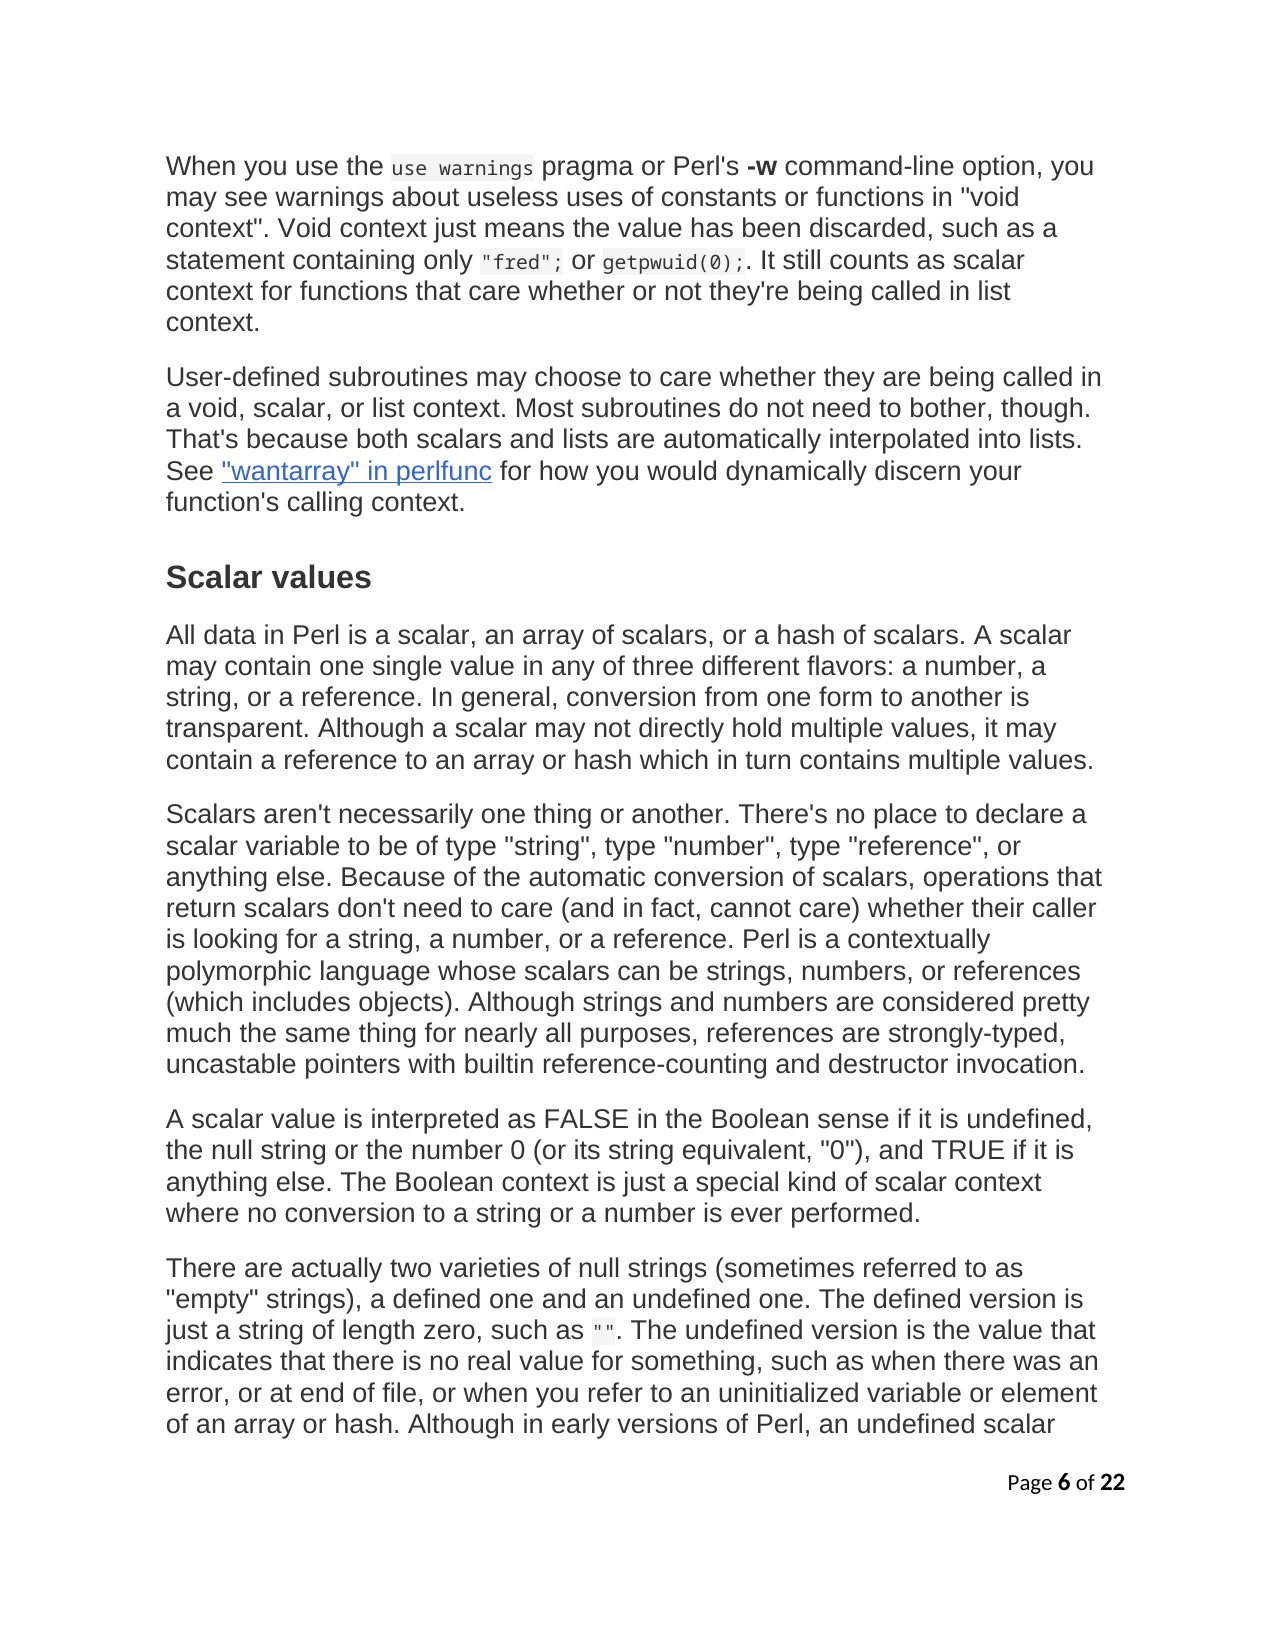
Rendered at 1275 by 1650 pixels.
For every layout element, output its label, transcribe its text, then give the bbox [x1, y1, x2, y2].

text All data in Perl is a scalar, an array of scalars, or a hash of scalars. A scalar may contain one single value in any of three different flavors: a number, a string, or a reference. In general, conversion from one form to another is transparent. Although a scalar may not directly hold multiple values, it may contain a reference to an array or hash which in turn contains multiple values. [166, 619, 1109, 775]
text Scalar values [166, 541, 1109, 595]
text A scalar value is interpreted as FALSE in the Boolean sense if it is undefined, the null string or the number 0 (or its string equivalent, "0"), and TRUE if it is anything else. The Boolean context is just a special kind of scalar context where no conversion to a string or a number is ever performed. [166, 1103, 1109, 1228]
text User-defined subroutines may choose to care whether they are being called in a void, scalar, or list context. Most subroutines do not need to bother, though. That's because both scalars and lists are automatically interpolated into lists. See "wantarray" in perlfunc for how you would dynamically discern your function's calling context. [166, 361, 1109, 517]
text When you use the use warnings pragma or Perl's -w command-line option, you may see warnings about useless uses of constants or functions in "void context". Void context just means the value has been discarded, such as a statement containing only "fred"; or getpwuid(0);. It still counts as scalar context for functions that care whether or not they're being called in list context. [166, 150, 1109, 337]
text Scalars aren't necessarily one thing or another. There's no place to declare a scalar variable to be of type "string", type "number", type "reference", or anything else. Because of the automatic conversion of scalars, operations that return scalars don't need to care (and in fact, cannot care) whether their caller is looking for a string, a number, or a reference. Perl is a contextually polymorphic language whose scalars can be strings, numbers, or references (which includes objects). Although strings and numbers are considered pretty much the same thing for nearly all purposes, references are strongly-typed, uncastable pointers with builtin reference-counting and destructor invocation. [166, 798, 1109, 1080]
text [166, 1252, 1109, 1439]
